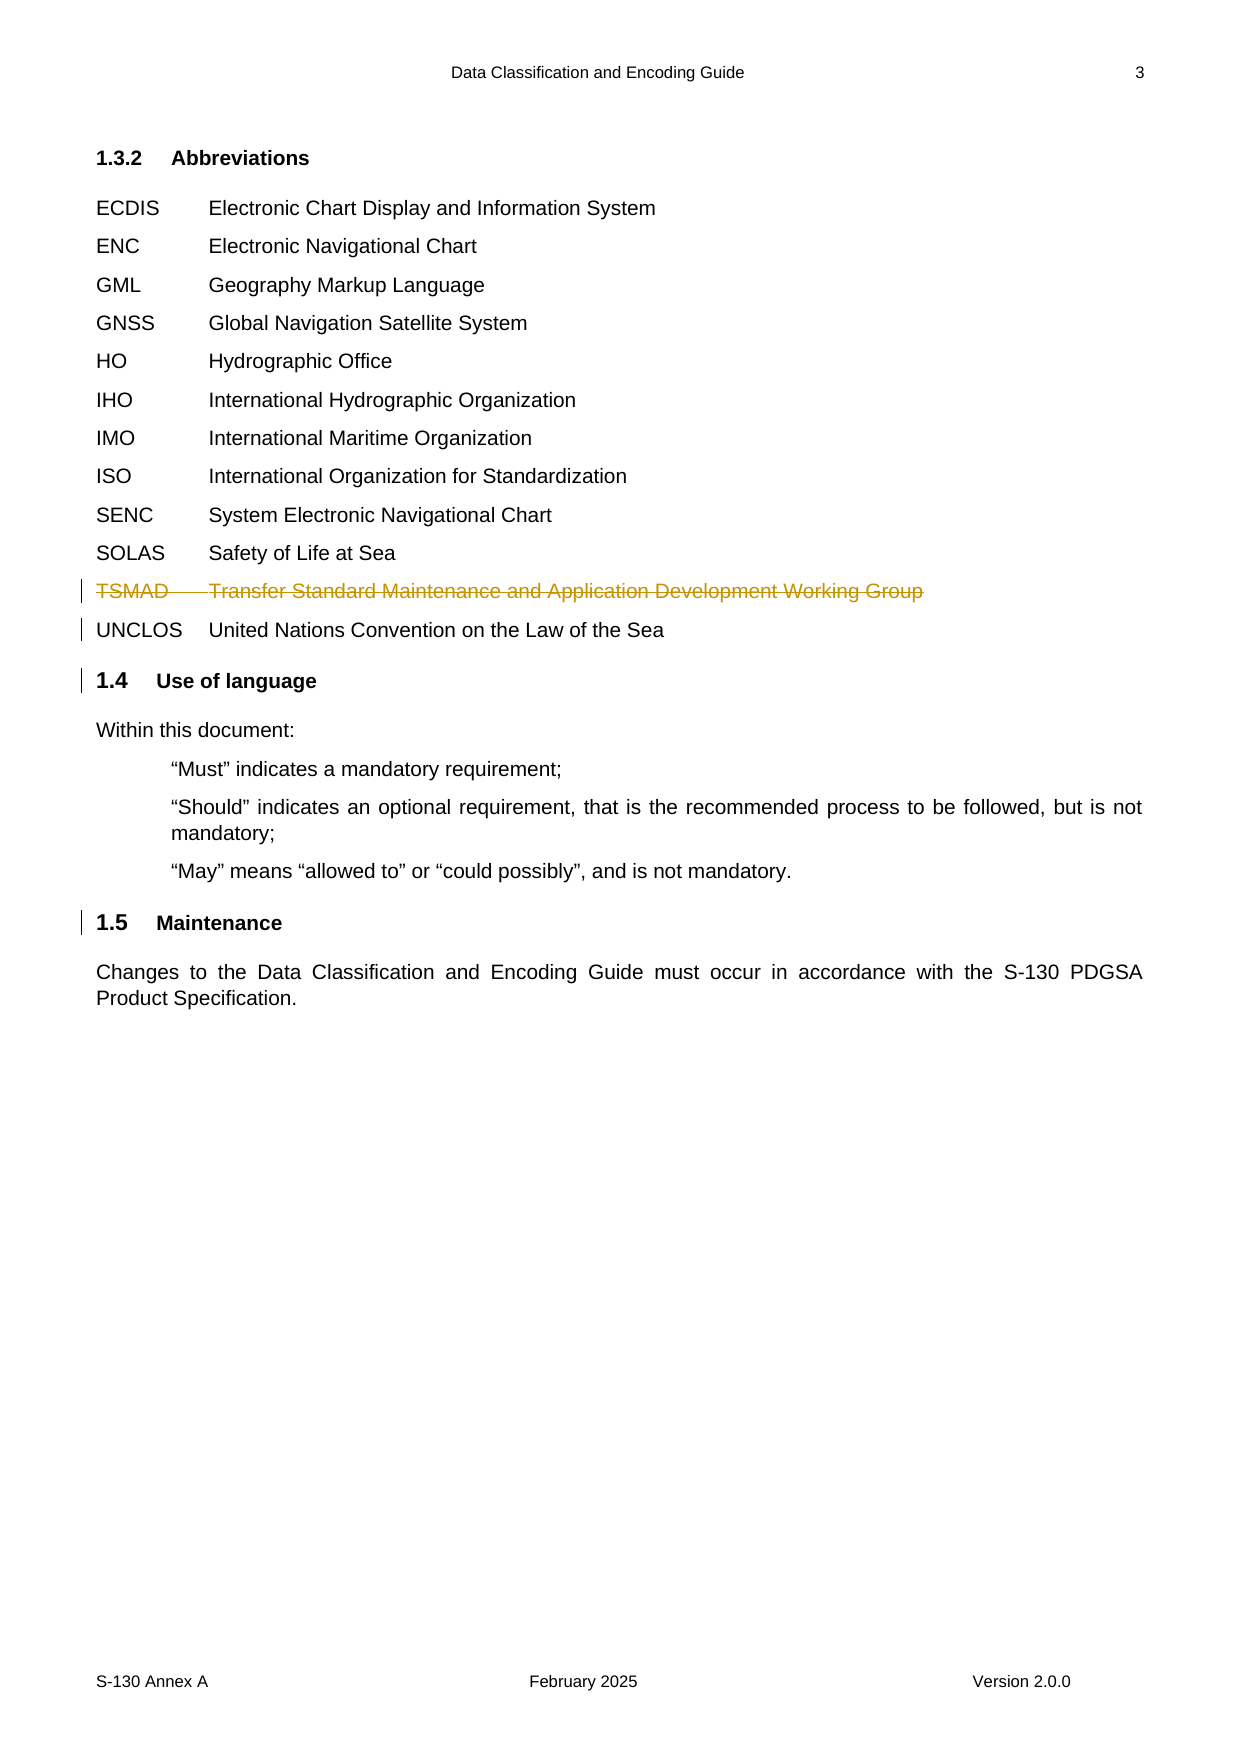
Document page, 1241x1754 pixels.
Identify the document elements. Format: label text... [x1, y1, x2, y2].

text Electronic Navigational Chart [96, 234, 1144, 258]
text “May” means “allowed to” or “could possibly”, and is not mandatory. [96, 859, 1144, 883]
text IHO International Hydrographic Organization [96, 387, 1144, 411]
text Within this document: [96, 718, 1144, 742]
text SOLAS Safety of Life at Sea [96, 541, 1144, 565]
text “Should” indicates an optional requirement, that is the recommended process to be followed, but is not mandatory; [96, 795, 1144, 845]
text “Must” indicates a mandatory requirement; [96, 757, 1144, 781]
text GML Geography Markup Language [96, 272, 1144, 296]
text ISO International Organization for Standardization [96, 464, 1144, 488]
text International Maritime Organization [96, 426, 1144, 450]
subtitle Abbreviations [96, 146, 1144, 171]
text SENC System Electronic Navigational Chart [96, 502, 1144, 526]
text Global Navigation Satellite System [96, 311, 1144, 335]
subtitle Use of language [96, 668, 1144, 693]
text HO Hydrographic Office [96, 349, 1144, 373]
subtitle Maintenance [96, 910, 1144, 935]
text Changes to the Data Classification and Encoding Guide must occur in accordance with the S-130 PDGSA Product Specification. [96, 960, 1144, 1010]
text UNCLOS United Nations Convention on the Law of the Sea [96, 617, 1144, 641]
text ECDIS Electronic Chart Display and Information System [96, 196, 1144, 220]
